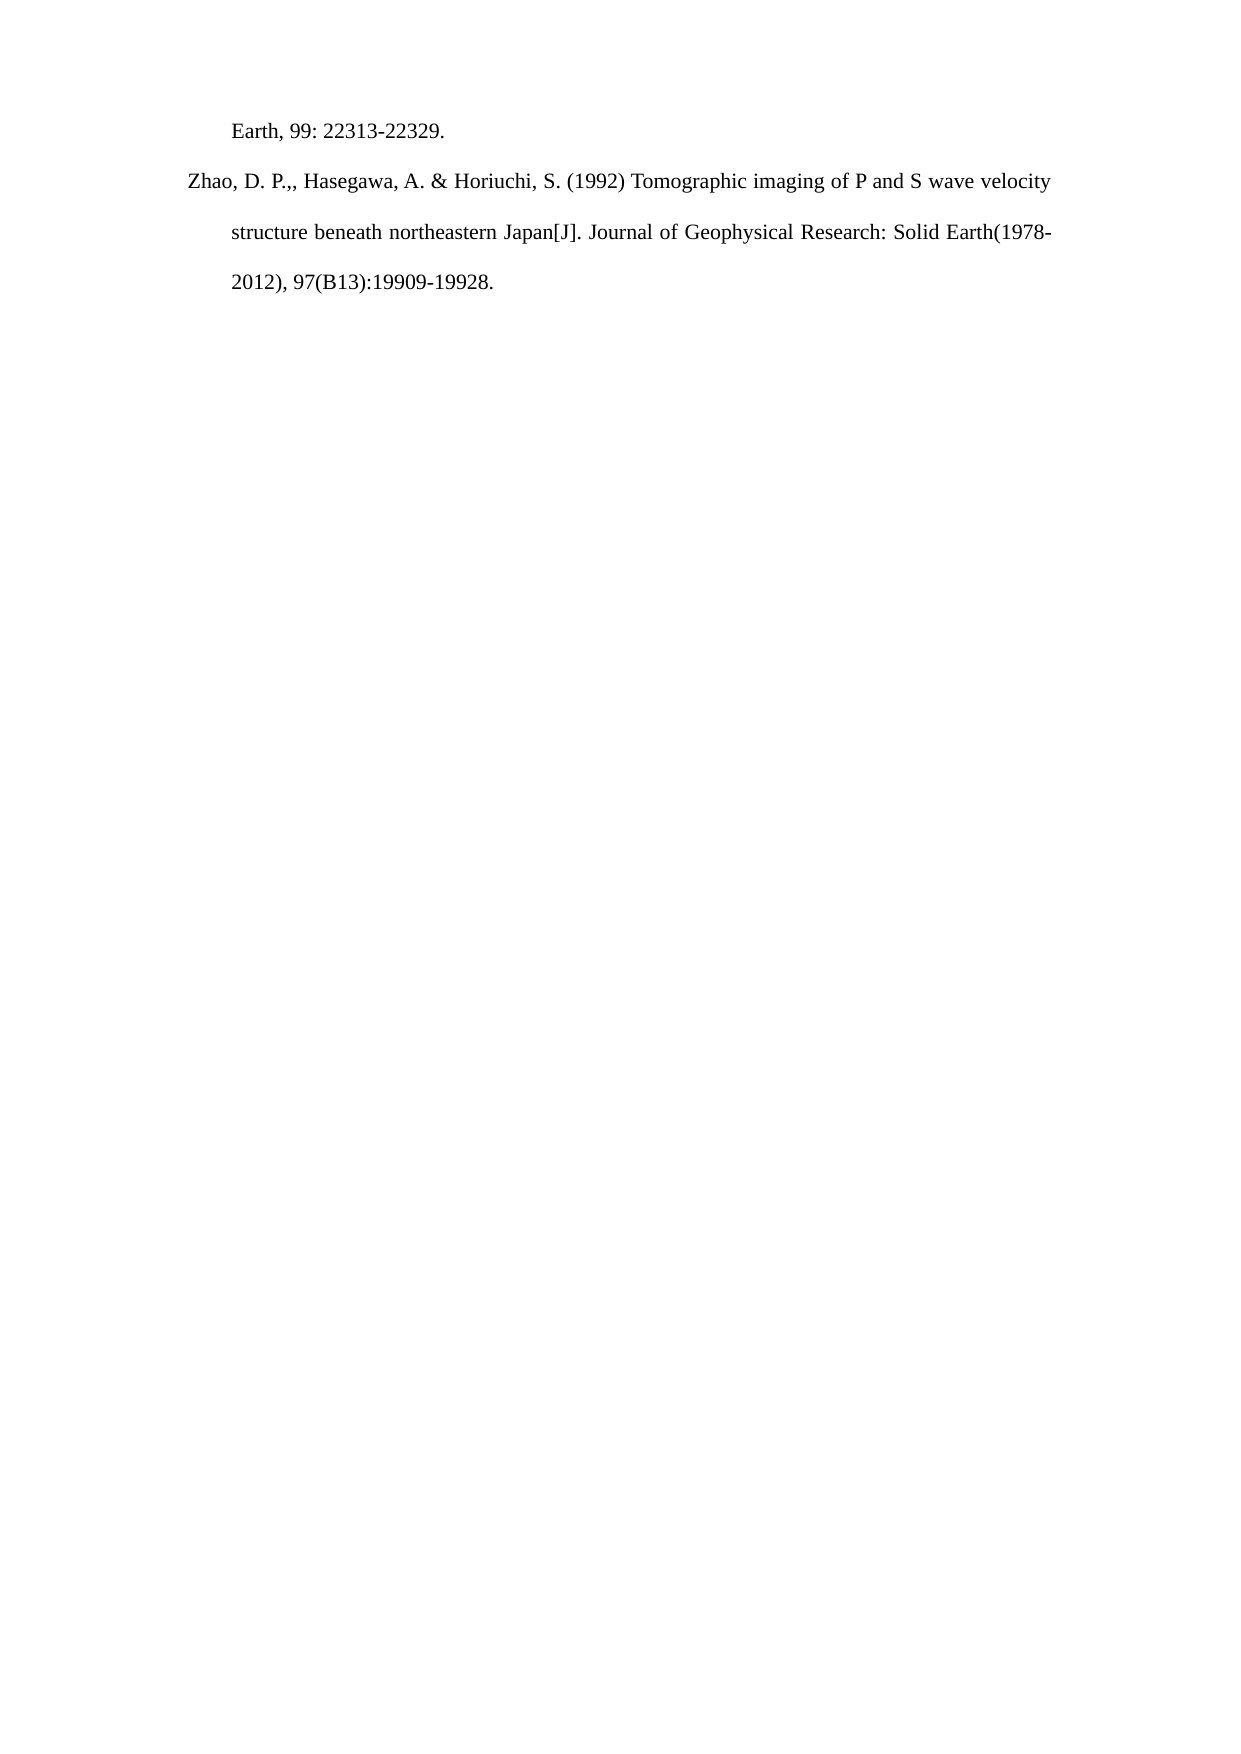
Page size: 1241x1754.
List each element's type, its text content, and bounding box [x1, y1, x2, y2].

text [187, 118, 1053, 143]
text Zhao, D. P.,, Hasegawa, A. & Horiuchi, S. (1992) Tomographic imaging of P and S wave velocity structure beneath northeastern Japan[J]. Journal of Geophysical Research: Solid Earth(1978- 2012), 97(B13):19909-19928. [187, 168, 1053, 294]
